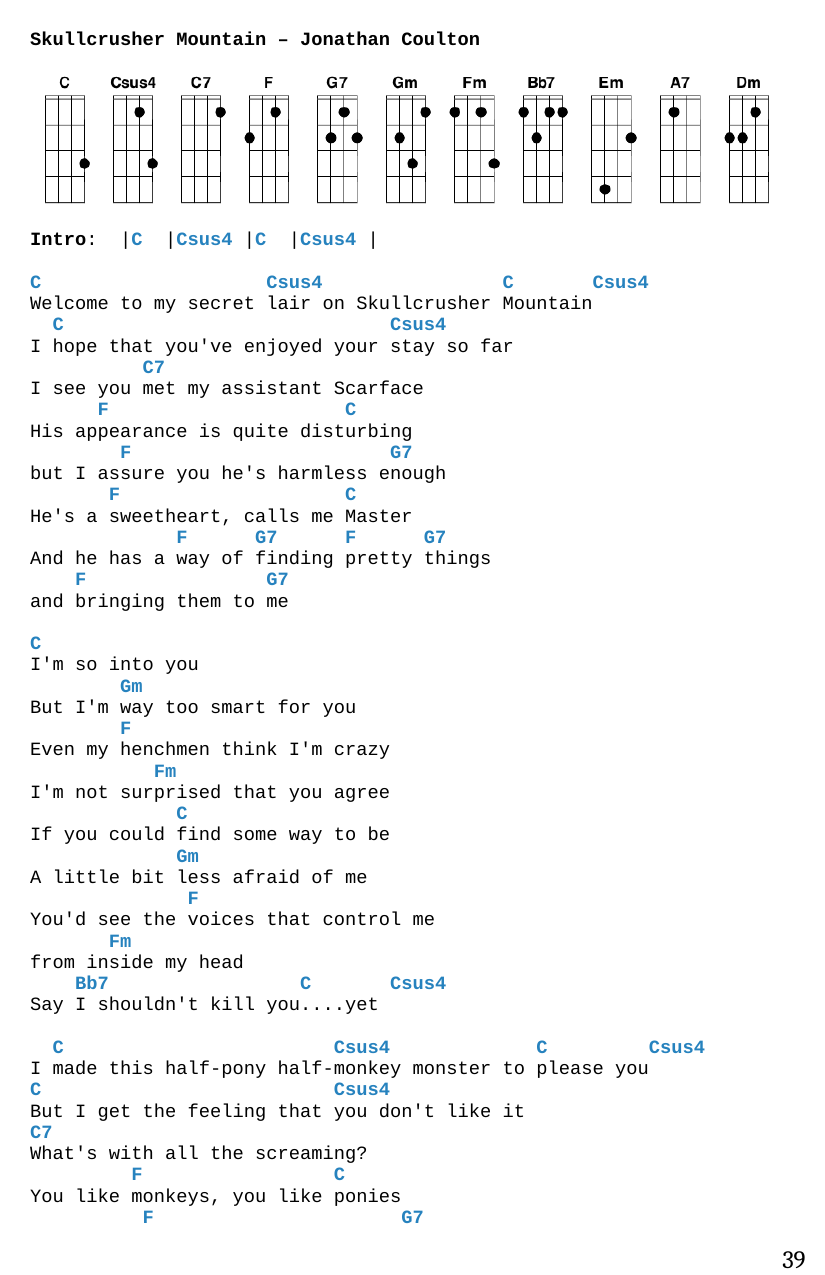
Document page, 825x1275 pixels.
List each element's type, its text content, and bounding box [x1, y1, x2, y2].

text C7 [30, 1123, 806, 1144]
text but I assure you he's harmless enough [30, 464, 806, 485]
text I hope that you've enjoyed your stay so far [30, 336, 806, 358]
text I'm so into you [30, 655, 806, 676]
text F C [30, 485, 806, 506]
text I made this half-pony half-monkey monster to please you [30, 1059, 806, 1080]
text C [30, 804, 806, 825]
text And he has a way of finding pretty things [30, 549, 806, 570]
text I see you met my assistant Scarface [30, 379, 806, 400]
text You like monkeys, you like ponies [30, 1186, 806, 1208]
text Even my henchmen think I'm crazy [30, 740, 806, 761]
text I'm not surprised that you agree [30, 783, 806, 804]
text F G7 [30, 570, 806, 591]
text Intro: |C |Csus4 |C |Csus4 | [30, 230, 806, 251]
text C7 [30, 358, 806, 379]
text Say I shouldn't kill you....yet [30, 995, 806, 1016]
text F C [30, 400, 806, 421]
picture [30, 72, 783, 209]
text F G7 F G7 [30, 528, 806, 549]
text If you could find some way to be [30, 825, 806, 846]
text Skullcrusher Mountain – Jonathan Coulton [30, 30, 806, 51]
text F G7 [30, 1208, 806, 1229]
text Gm [30, 676, 806, 698]
text But I'm way too smart for you [30, 698, 806, 719]
text C Csus4 C Csus4 [30, 273, 806, 294]
text His appearance is quite disturbing [30, 421, 806, 443]
text Gm [30, 846, 806, 868]
text C [30, 634, 806, 655]
text F G7 [30, 443, 806, 464]
text Fm [30, 931, 806, 953]
text He's a sweetheart, calls me Master [30, 506, 806, 528]
text F [30, 719, 806, 740]
text But I get the feeling that you don't like it [30, 1101, 806, 1123]
text What's with all the screaming? [30, 1144, 806, 1165]
text and bringing them to me [30, 591, 806, 613]
text C Csus4 C Csus4 [30, 1038, 806, 1059]
text A little bit less afraid of me [30, 868, 806, 889]
text You'd see the voices that control me [30, 910, 806, 931]
text C Csus4 [30, 315, 806, 336]
text C Csus4 [30, 1080, 806, 1101]
text F [30, 889, 806, 910]
text Welcome to my secret lair on Skullcrusher Mountain [30, 294, 806, 315]
text F C [30, 1165, 806, 1186]
text from inside my head [30, 953, 806, 974]
text Fm [30, 761, 806, 783]
text Bb7 C Csus4 [30, 974, 806, 995]
